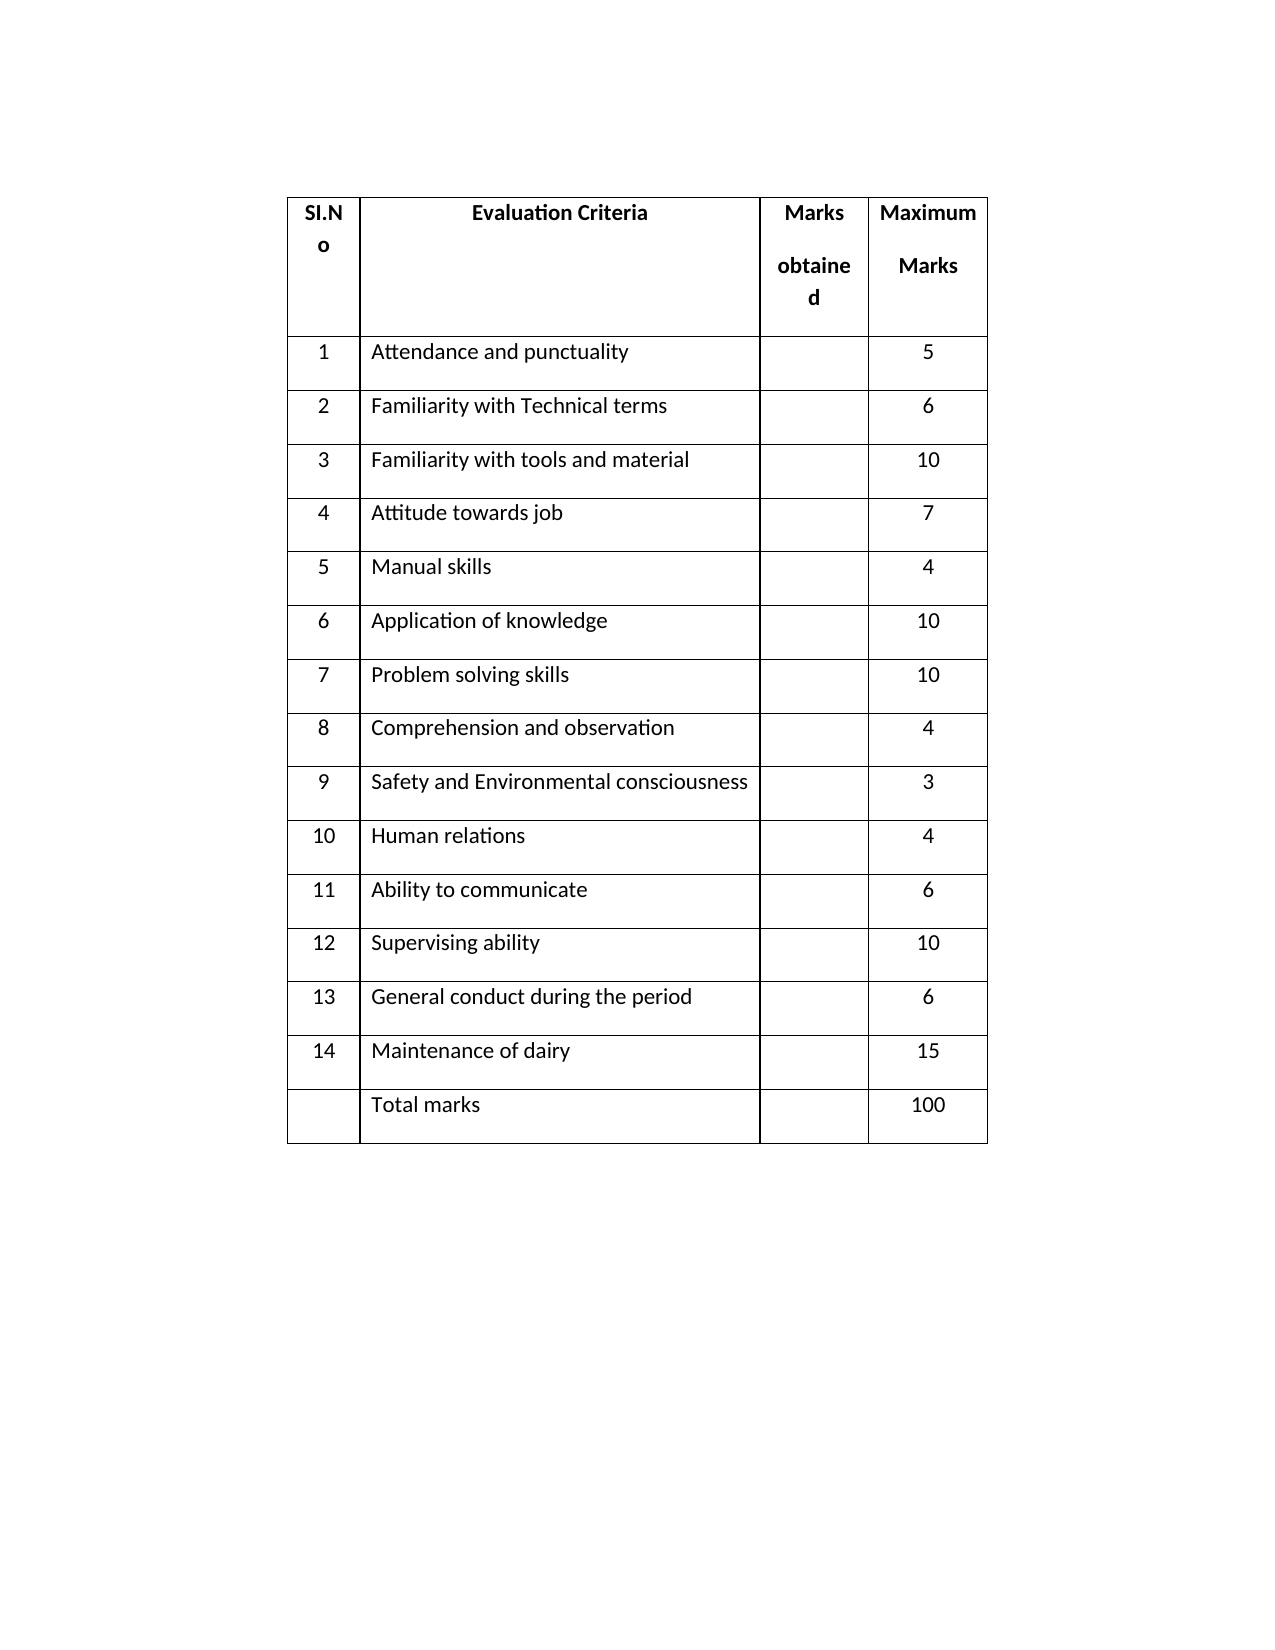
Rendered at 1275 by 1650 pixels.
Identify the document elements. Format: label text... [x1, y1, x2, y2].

table_cell 100 [869, 1090, 987, 1142]
table_cell 9 [288, 767, 359, 820]
table_cell 6 [869, 875, 987, 927]
table_header SI.No [288, 198, 359, 336]
table_cell [288, 1090, 359, 1142]
table_cell [761, 552, 868, 605]
table_cell Attendance and punctuality [361, 337, 759, 390]
table_cell [761, 337, 868, 390]
table_cell 3 [869, 767, 987, 820]
table_cell 7 [288, 660, 359, 712]
table_cell Safety and Environmental consciousness [361, 767, 759, 820]
table_cell 11 [288, 875, 359, 927]
table_cell 3 [288, 445, 359, 497]
table_cell 5 [288, 552, 359, 605]
table_cell Familiarity with tools and material [361, 445, 759, 497]
table_cell General conduct during the period [361, 982, 759, 1035]
table_cell 10 [869, 606, 987, 659]
table_cell 4 [869, 552, 987, 605]
table_cell 4 [288, 499, 359, 551]
table_cell 10 [288, 821, 359, 874]
table_cell Ability to communicate [361, 875, 759, 927]
table_cell [761, 875, 868, 927]
table_cell Application of knowledge [361, 606, 759, 659]
table_cell [761, 445, 868, 497]
table_cell Attitude towards job [361, 499, 759, 551]
table_cell 6 [869, 982, 987, 1035]
table_cell [761, 606, 868, 659]
table_cell Comprehension and observation [361, 714, 759, 766]
table_cell Manual skills [361, 552, 759, 605]
table_cell 5 [869, 337, 987, 390]
table_header Maximum Marks [869, 198, 987, 336]
table_cell 13 [288, 982, 359, 1035]
table_header Marks obtained [761, 198, 868, 336]
table_cell [761, 660, 868, 712]
table_cell [761, 929, 868, 981]
table_cell 4 [869, 821, 987, 874]
table_cell 10 [869, 929, 987, 981]
table_cell Maintenance of dairy [361, 1036, 759, 1089]
table_cell 2 [288, 391, 359, 444]
table_cell 4 [869, 714, 987, 766]
table_cell 1 [288, 337, 359, 390]
table_cell [761, 1090, 868, 1142]
table_cell Familiarity with Technical terms [361, 391, 759, 444]
table_cell 10 [869, 445, 987, 497]
table_cell 6 [288, 606, 359, 659]
table_cell 15 [869, 1036, 987, 1089]
table_cell [761, 982, 868, 1035]
table_cell [761, 499, 868, 551]
table_cell 7 [869, 499, 987, 551]
table_cell Supervising ability [361, 929, 759, 981]
table_cell [761, 714, 868, 766]
table_cell [761, 1036, 868, 1089]
table_cell [761, 391, 868, 444]
table_cell [761, 767, 868, 820]
table_cell [761, 821, 868, 874]
table_cell Total marks [361, 1090, 759, 1142]
table_cell 8 [288, 714, 359, 766]
table_cell 12 [288, 929, 359, 981]
table_cell 6 [869, 391, 987, 444]
table_cell 14 [288, 1036, 359, 1089]
table_header Evaluation Criteria [361, 198, 759, 336]
table_cell Human relations [361, 821, 759, 874]
table_cell Problem solving skills [361, 660, 759, 712]
table_cell 10 [869, 660, 987, 712]
